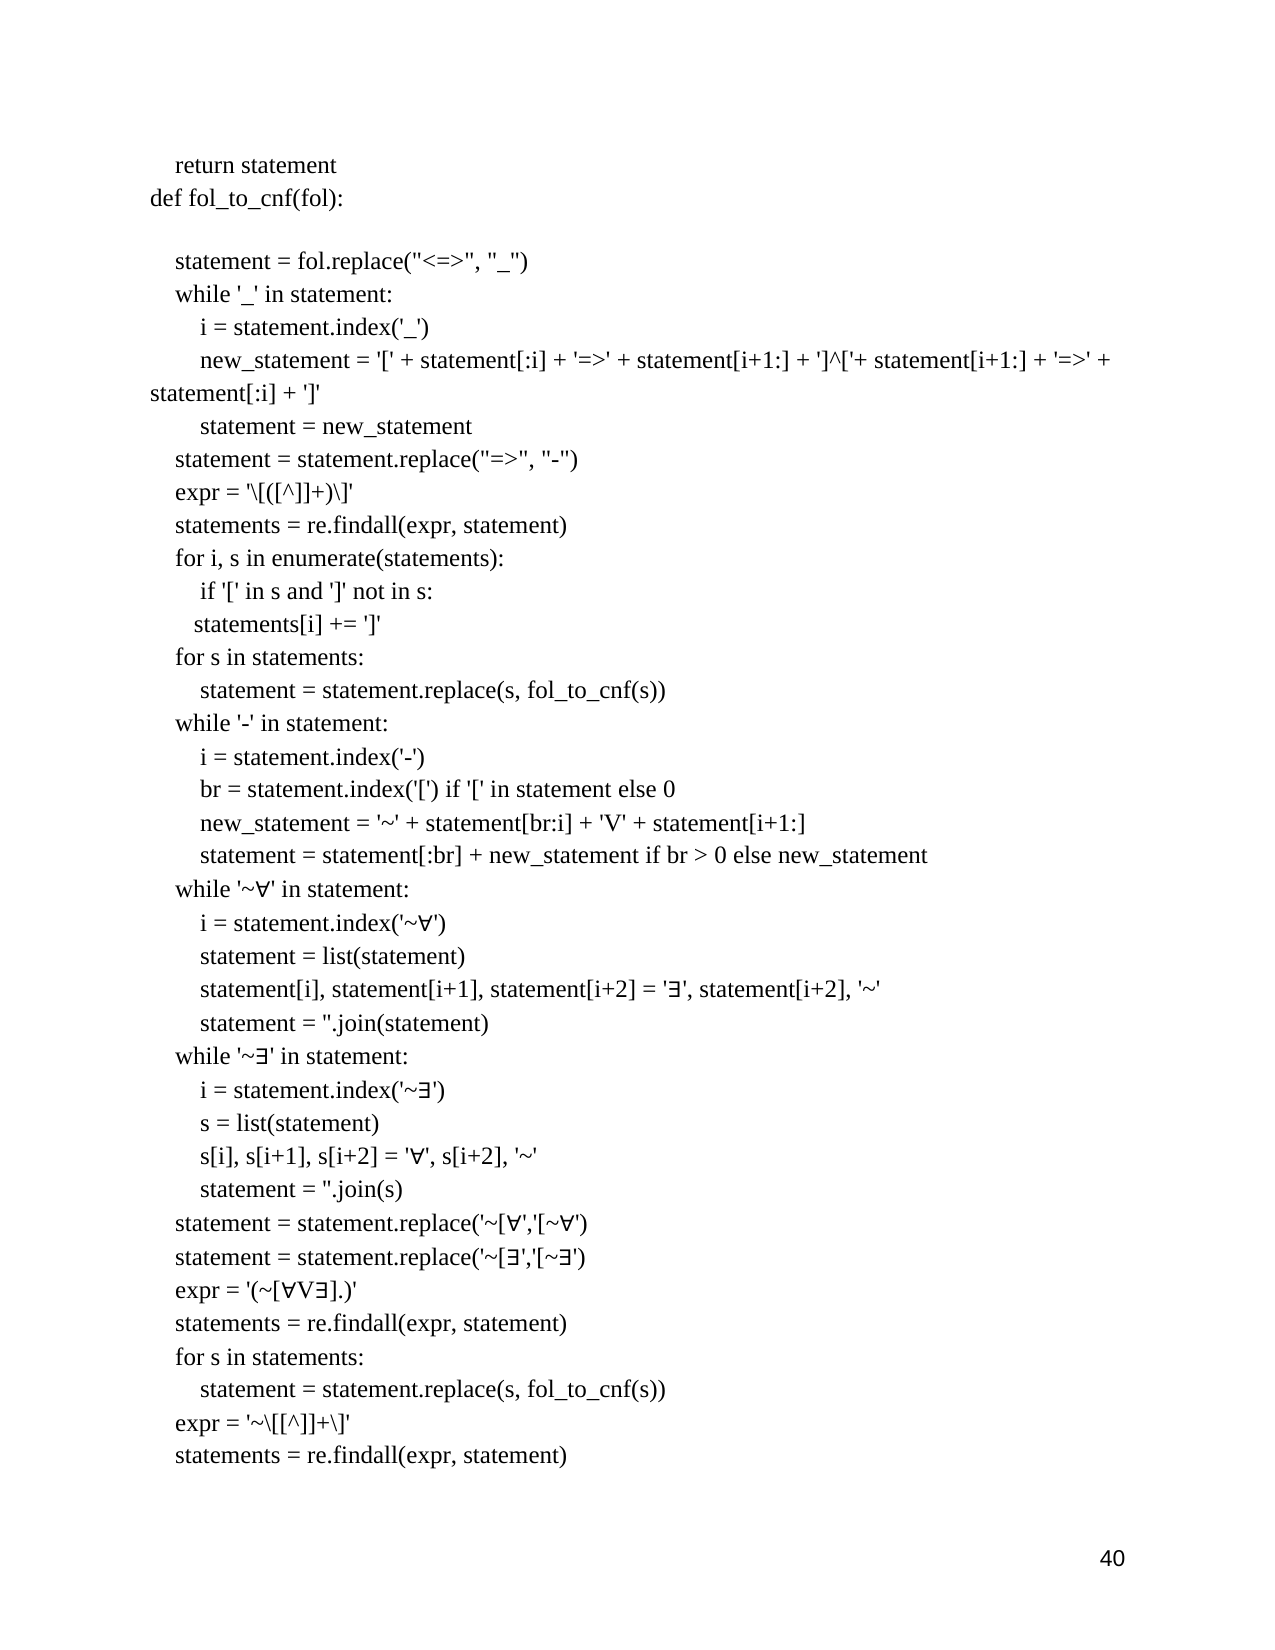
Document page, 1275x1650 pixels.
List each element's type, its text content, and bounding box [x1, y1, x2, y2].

text statements = re.findall(expr, statement) [150, 1441, 1125, 1469]
text s = list(statement) [150, 1108, 1125, 1137]
text s[i], s[i+1], s[i+2] = '∀', s[i+2], '~' [150, 1141, 1125, 1170]
text while '~∃' in statement: [150, 1041, 1125, 1070]
text statements = re.findall(expr, statement) [150, 510, 1125, 539]
text i = statement.index('~∃') [150, 1074, 1125, 1103]
text for s in statements: [150, 642, 1125, 671]
text statements[i] += ']' [150, 609, 1125, 638]
text statement = statement.replace(s, fol_to_cnf(s)) [150, 1374, 1125, 1403]
text statement = statement.replace("=>", "-") [150, 444, 1125, 473]
text i = statement.index('~∀') [150, 907, 1125, 937]
text while '~∀' in statement: [150, 874, 1125, 903]
text statement = statement.replace(s, fol_to_cnf(s)) [150, 676, 1125, 704]
text expr = '\[([^]]+)\]' [150, 477, 1125, 506]
text new_statement = '[' + statement[:i] + '=>' + statement[i+1:] + ']^['+ statement[i+1:] + '=>' + statement[:i] + ']' [150, 345, 1125, 407]
text statement = ''.join(s) [150, 1174, 1125, 1203]
text statement = statement.replace('~[∃','[~∃') [150, 1241, 1125, 1271]
text i = statement.index('_') [150, 312, 1125, 341]
text statement = statement[:br] + new_statement if br > 0 else new_statement [150, 841, 1125, 869]
text statement = ''.join(statement) [150, 1008, 1125, 1036]
text statement[i], statement[i+1], statement[i+2] = '∃', statement[i+2], '~' [150, 974, 1125, 1003]
text statement = list(statement) [150, 941, 1125, 970]
text expr = '~\[[^]]+\]' [150, 1408, 1125, 1436]
text statement = new_statement [150, 411, 1125, 440]
text new_statement = '~' + statement[br:i] + 'V' + statement[i+1:] [150, 808, 1125, 836]
text while '_' in statement: [150, 279, 1125, 308]
text return statement [150, 150, 1125, 179]
text for i, s in enumerate(statements): [150, 543, 1125, 572]
text br = statement.index('[') if '[' in statement else 0 [150, 774, 1125, 803]
text for s in statements: [150, 1342, 1125, 1370]
text statement = statement.replace('~[∀','[~∀') [150, 1208, 1125, 1237]
text expr = '(~[∀V∃].)' [150, 1275, 1125, 1304]
text while '-' in statement: [150, 708, 1125, 737]
text i = statement.index('-') [150, 742, 1125, 770]
text def fol_to_cnf(fol): [150, 183, 1125, 212]
text if '[' in s and ']' not in s: [150, 576, 1125, 605]
text statement = fol.replace("<=>", "_") [150, 246, 1125, 275]
text statements = re.findall(expr, statement) [150, 1308, 1125, 1337]
